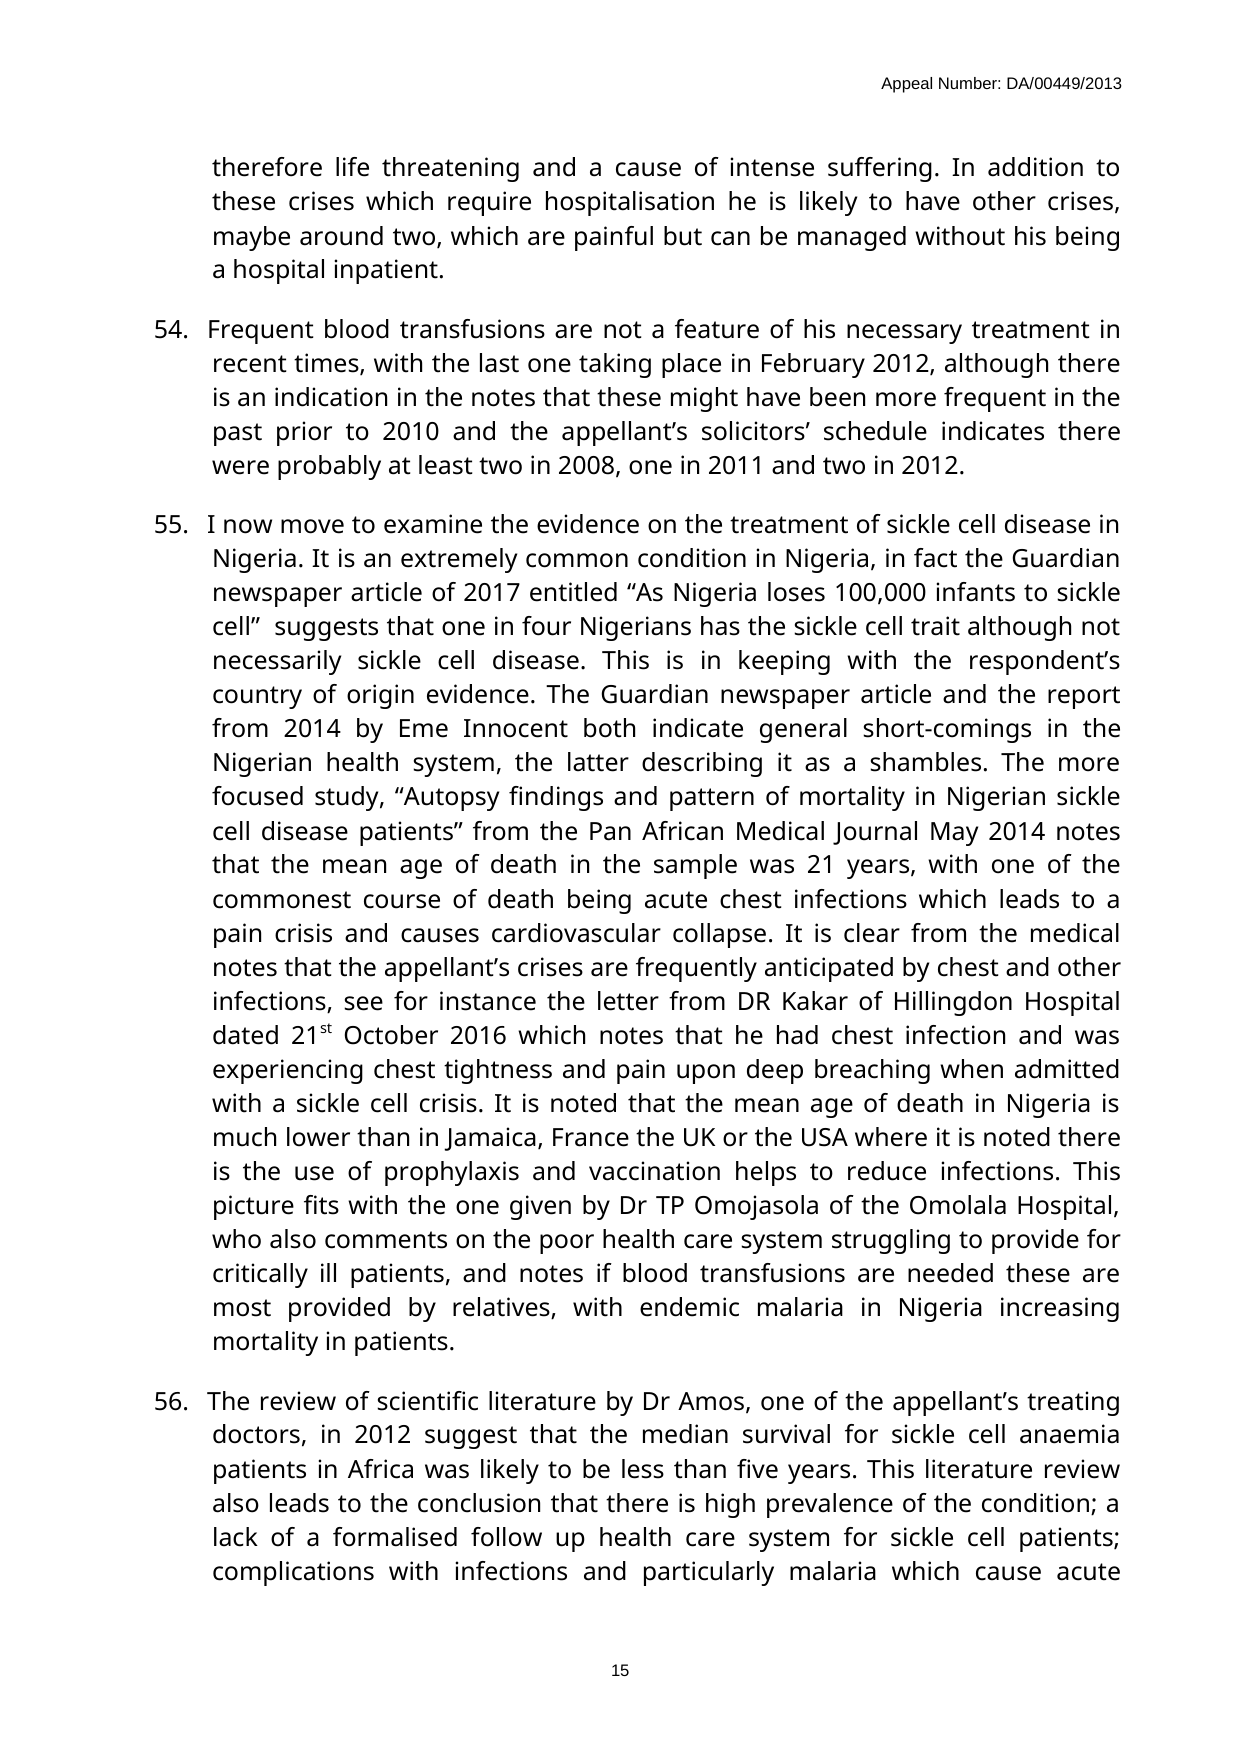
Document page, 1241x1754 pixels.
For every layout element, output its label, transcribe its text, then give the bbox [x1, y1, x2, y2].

list Frequent blood transfusions are not a feature of his necessary treatment in recent times, with the last one taking place in February 2012, although there is an indication in the notes that these might have been more frequent in the past prior to 2010 and the appellant’s solicitors’ schedule indicates there were probably at least two in 2008, one in 2011 and two in 2012. [154, 311, 1122, 482]
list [154, 150, 1122, 286]
list I now move to examine the evidence on the treatment of sickle cell disease in Nigeria. It is an extremely common condition in Nigeria, in fact the Guardian newspaper article of 2017 entitled “As Nigeria loses 100,000 infants to sickle cell” suggests that one in four Nigerians has the sickle cell trait although not necessarily sickle cell disease. This is in keeping with the respondent’s country of origin evidence. The Guardian newspaper article and the report from 2014 by Eme Innocent both indicate general short-comings in the Nigerian health system, the latter describing it as a shambles. The more focused study, “Autopsy findings and pattern of mortality in Nigerian sickle cell disease patients” from the Pan African Medical Journal May 2014 notes that the mean age of death in the sample was 21 years, with one of the commonest course of death being acute chest infections which leads to a pain crisis and causes cardiovascular collapse. It is clear from the medical notes that the appellant’s crises are frequently anticipated by chest and other infections, see for instance the letter from DR Kakar of Hillingdon Hospital dated 21st October 2016 which notes that he had chest infection and was experiencing chest tightness and pain upon deep breaching when admitted with a sickle cell crisis. It is noted that the mean age of death in Nigeria is much lower than in Jamaica, France the UK or the USA where it is noted there is the use of prophylaxis and vaccination helps to reduce infections. This picture fits with the one given by Dr TP Omojasola of the Omolala Hospital, who also comments on the poor health care system struggling to provide for critically ill patients, and notes if blood transfusions are needed these are most provided by relatives, with endemic malaria in Nigeria increasing mortality in patients. [154, 507, 1122, 1358]
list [154, 1383, 1122, 1587]
